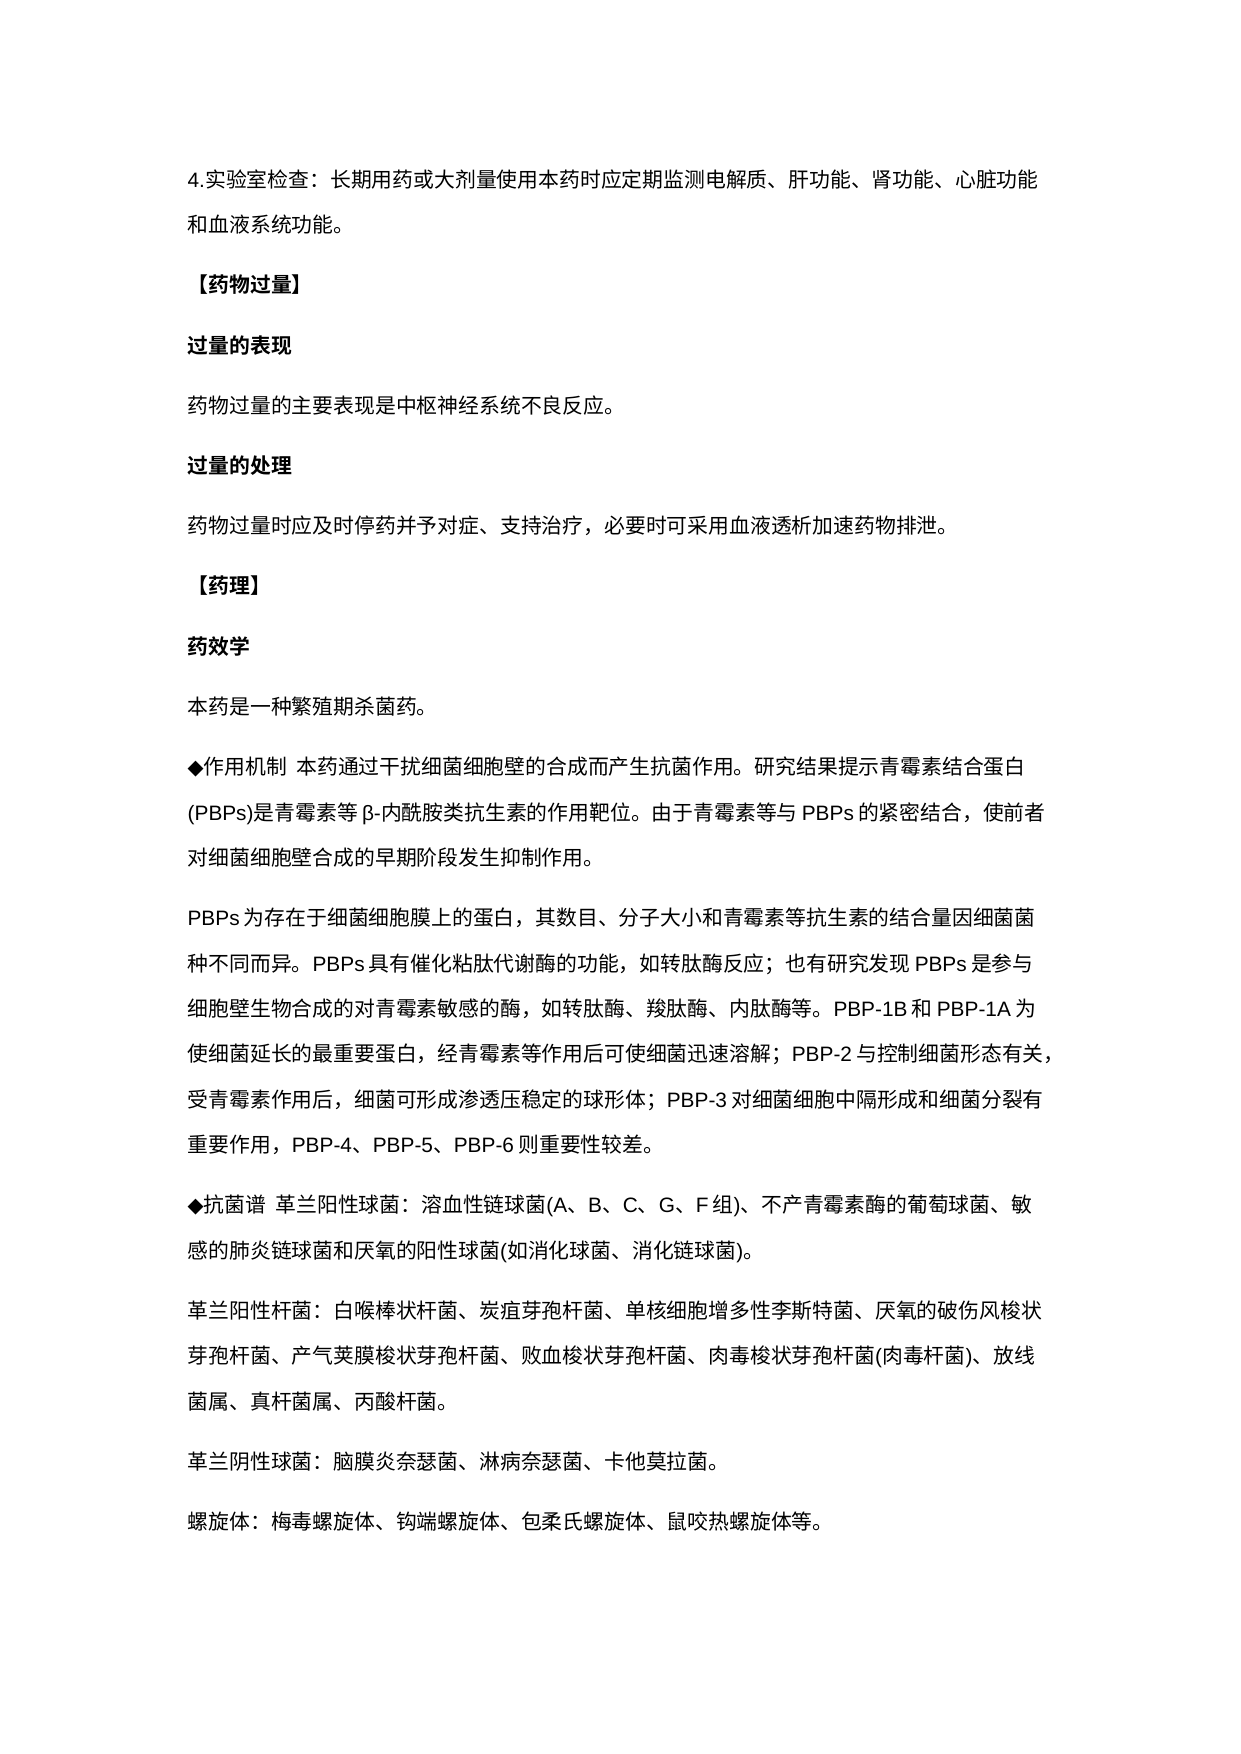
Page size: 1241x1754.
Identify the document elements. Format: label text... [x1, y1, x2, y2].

text 【药理】 [187, 569, 1053, 601]
text ◆作用机制 本药通过干扰细菌细胞壁的合成而产生抗菌作用。研究结果提示青霉素结合蛋白(PBPs)是青霉素等β-内酰胺类抗生素的作用靶位。由于青霉素等与PBPs的紧密结合，使前者对细菌细胞壁合成的早期阶段发生抑制作用。 [187, 749, 1053, 873]
text 药效学 [187, 629, 1053, 661]
text 4.实验室检查：长期用药或大剂量使用本药时应定期监测电解质、肝功能、肾功能、心脏功能和血液系统功能。 [187, 162, 1053, 240]
text 本药是一种繁殖期杀菌药。 [187, 689, 1053, 722]
text 革兰阴性球菌：脑膜炎奈瑟菌、淋病奈瑟菌、卡他莫拉菌。 [187, 1444, 1053, 1477]
text ◆抗菌谱 革兰阳性球菌：溶血性链球菌(A、B、C、G、F组)、不产青霉素酶的葡萄球菌、敏感的肺炎链球菌和厌氧的阳性球菌(如消化球菌、消化链球菌)。 [187, 1188, 1053, 1266]
text 药物过量时应及时停药并予对症、支持治疗，必要时可采用血液透析加速药物排泄。 [187, 508, 1053, 541]
text 【药物过量】 [187, 268, 1053, 300]
text 螺旋体：梅毒螺旋体、钩端螺旋体、包柔氏螺旋体、鼠咬热螺旋体等。 [187, 1504, 1053, 1537]
text PBPs为存在于细菌细胞膜上的蛋白，其数目、分子大小和青霉素等抗生素的结合量因细菌菌种不同而异。PBPs具有催化粘肽代谢酶的功能，如转肽酶反应；也有研究发现PBPs是参与细胞壁生物合成的对青霉素敏感的酶，如转肽酶、羧肽酶、内肽酶等。PBP-1B和PBP-1A为使细菌延长的最重要蛋白，经青霉素等作用后可使细菌迅速溶解；PBP-2与控制细菌形态有关，受青霉素作用后，细菌可形成渗透压稳定的球形体；PBP-3对细菌细胞中隔形成和细菌分裂有重要作用，PBP-4、PBP-5、PBP-6则重要性较差。 [187, 900, 1053, 1160]
text 革兰阳性杆菌：白喉棒状杆菌、炭疽芽孢杆菌、单核细胞增多性李斯特菌、厌氧的破伤风梭状芽孢杆菌、产气荚膜梭状芽孢杆菌、败血梭状芽孢杆菌、肉毒梭状芽孢杆菌(肉毒杆菌)、放线菌属、真杆菌属、丙酸杆菌。 [187, 1293, 1053, 1417]
text 药物过量的主要表现是中枢神经系统不良反应。 [187, 388, 1053, 421]
text 过量的表现 [187, 328, 1053, 360]
text 过量的处理 [187, 448, 1053, 481]
